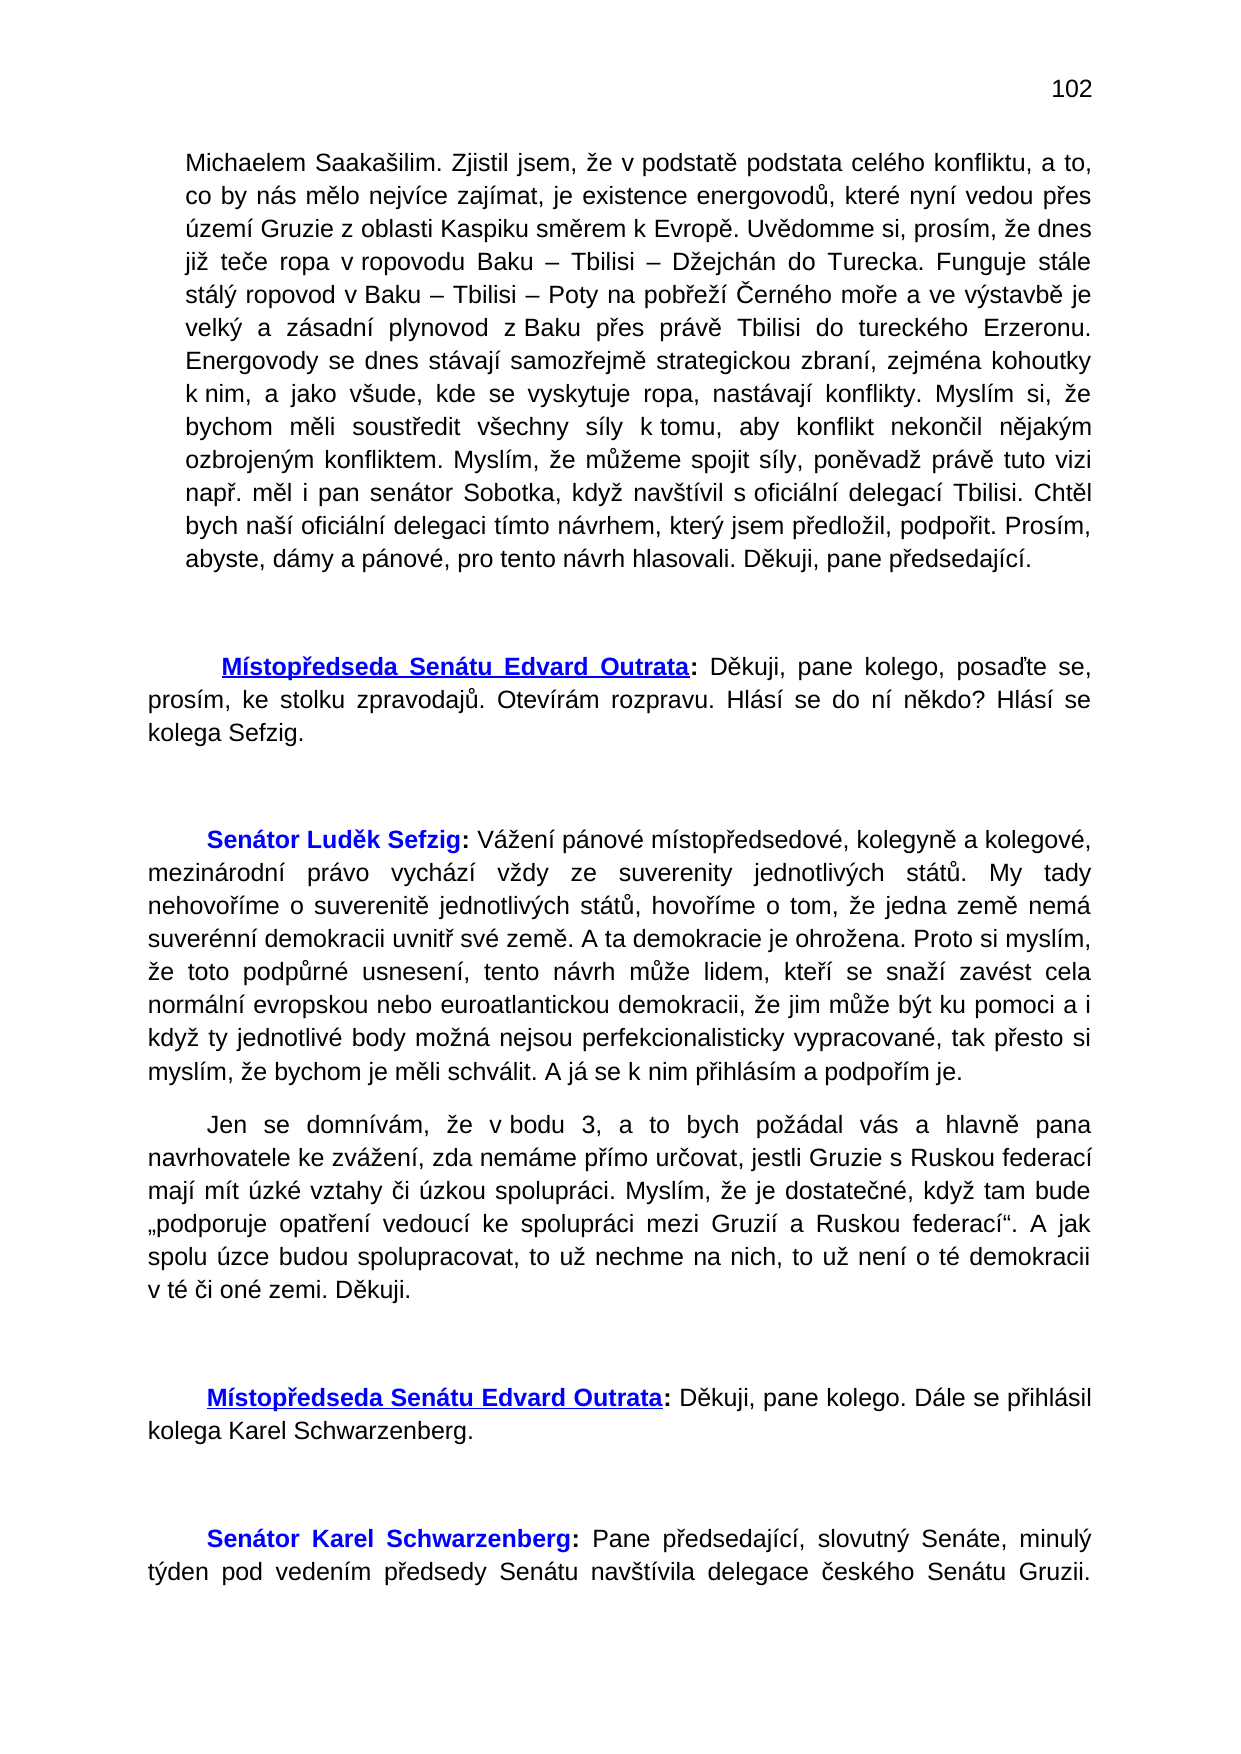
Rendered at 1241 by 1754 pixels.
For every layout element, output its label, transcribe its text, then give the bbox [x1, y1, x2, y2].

text Jen se domnívám, že v bodu to bych požádal vás a hlavně pana navrhovatele ke zvážení, zda nemáme přímo určovat, jestli Gruzie s Ruskou federací mají mít úzké vztahy či úzkou spolupráci. Myslím, že je dostatečné, když tam bude „podporuje opatření vedoucí ke spolupráci mezi Gruzií a Ruskou federací“. A jak spolu úzce budou spolupracovat, to už nechme na nich, to už není o té demokracii v té či oné zemi. Děkuji. [148, 1110, 1093, 1304]
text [185, 148, 1093, 573]
text Senátor Luděk Sefzig: Vážení pánové místopředsedové, kolegyně a kolegové, mezinárodní právo vychází vždy ze suverenity jednotlivých států. My tady nehovoříme o suverenitě jednotlivých států, hovoříme o tom, že jedna země nemá suverénní demokracii uvnitř své země. A ta demokracie je ohrožena. Proto si myslím, že toto podpůrné usnesení, tento návrh může lidem, kteří se snaží zavést cela normální evropskou nebo euroatlantickou demokracii, že jim může být ku pomoci a i když ty jednotlivé body možná nejsou perfekcionalisticky vypracované, tak přesto si myslím, že bychom je měli schválit. A já se k nim přihlásím a podpořím je. [148, 825, 1093, 1085]
text Místopředseda Senátu Edvard Outrata: Děkuji, pane kolego. Dále se přihlásil kolega Karel Schwarzenberg. [148, 1383, 1093, 1445]
text Místopředseda Senátu Edvard Outrata: Děkuji, pane kolego, posaďte se, prosím, ke stolku zpravodajů. Otevírám rozpravu. Hlásí se do ní někdo? Hlásí se kolega Sefzig. [148, 652, 1093, 746]
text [148, 1524, 1093, 1586]
